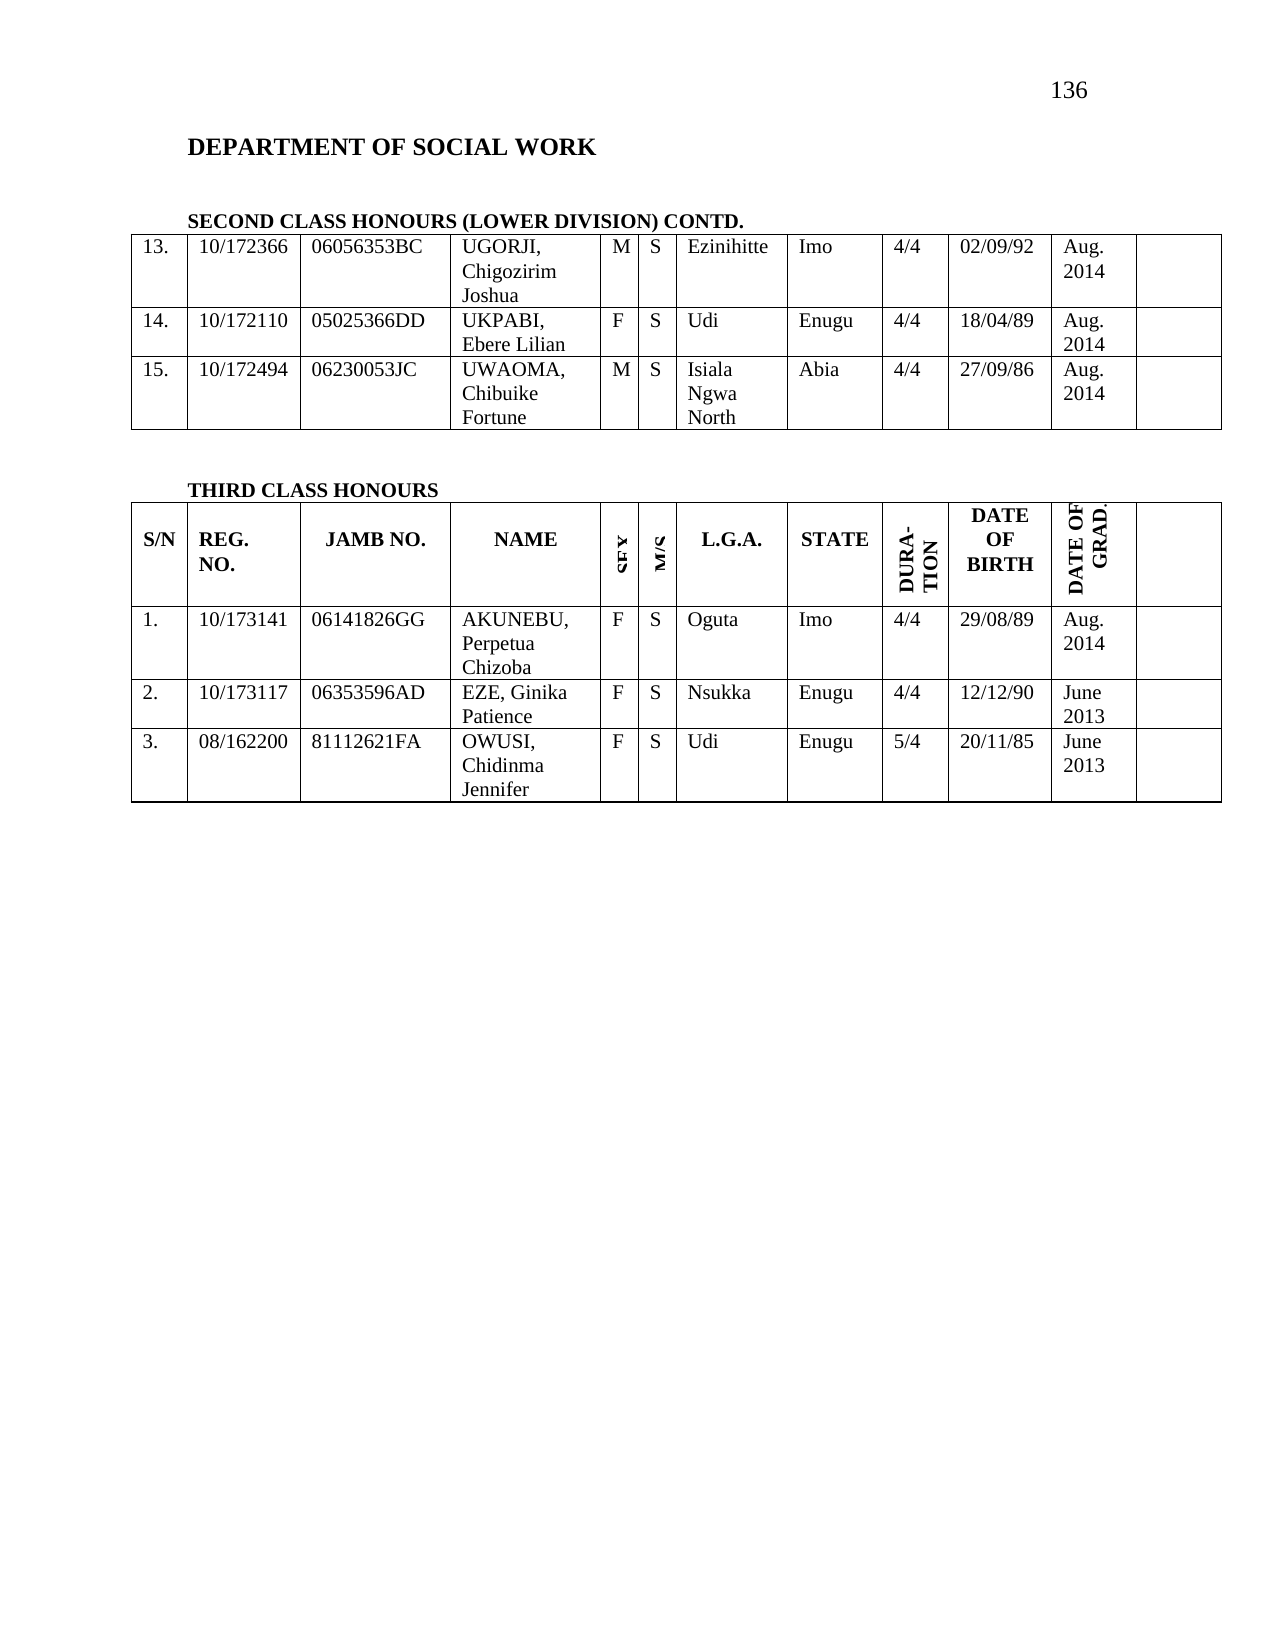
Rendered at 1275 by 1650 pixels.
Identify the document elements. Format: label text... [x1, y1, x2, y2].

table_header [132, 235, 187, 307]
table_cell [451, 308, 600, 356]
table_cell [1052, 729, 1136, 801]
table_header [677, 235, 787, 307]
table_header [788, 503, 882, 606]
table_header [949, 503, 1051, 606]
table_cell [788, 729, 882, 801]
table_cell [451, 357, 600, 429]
text DEPARTMENT OF SOCIAL WORK [187, 132, 1087, 161]
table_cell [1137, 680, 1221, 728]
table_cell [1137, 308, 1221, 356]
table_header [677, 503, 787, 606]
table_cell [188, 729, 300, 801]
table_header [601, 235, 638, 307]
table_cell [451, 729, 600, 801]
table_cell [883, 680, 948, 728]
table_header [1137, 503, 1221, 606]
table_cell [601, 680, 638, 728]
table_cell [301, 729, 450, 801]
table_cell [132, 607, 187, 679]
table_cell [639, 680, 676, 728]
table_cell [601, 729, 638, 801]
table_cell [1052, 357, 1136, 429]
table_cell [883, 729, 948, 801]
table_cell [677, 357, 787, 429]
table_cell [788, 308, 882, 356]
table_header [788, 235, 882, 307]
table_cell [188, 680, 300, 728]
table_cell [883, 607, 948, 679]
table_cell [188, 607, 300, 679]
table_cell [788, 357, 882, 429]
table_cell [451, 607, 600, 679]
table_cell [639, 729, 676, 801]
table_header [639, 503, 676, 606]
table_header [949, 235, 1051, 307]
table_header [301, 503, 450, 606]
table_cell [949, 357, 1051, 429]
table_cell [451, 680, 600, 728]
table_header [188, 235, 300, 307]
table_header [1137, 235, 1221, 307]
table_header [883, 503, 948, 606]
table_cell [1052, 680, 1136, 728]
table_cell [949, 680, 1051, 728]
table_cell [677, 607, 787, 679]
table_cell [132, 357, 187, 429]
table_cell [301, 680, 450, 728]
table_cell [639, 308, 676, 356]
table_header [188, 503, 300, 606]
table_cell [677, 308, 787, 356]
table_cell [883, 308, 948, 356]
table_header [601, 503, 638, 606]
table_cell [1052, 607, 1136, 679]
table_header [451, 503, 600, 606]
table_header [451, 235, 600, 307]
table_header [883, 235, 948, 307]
text THIRD CLASS HONOURS [187, 478, 1087, 502]
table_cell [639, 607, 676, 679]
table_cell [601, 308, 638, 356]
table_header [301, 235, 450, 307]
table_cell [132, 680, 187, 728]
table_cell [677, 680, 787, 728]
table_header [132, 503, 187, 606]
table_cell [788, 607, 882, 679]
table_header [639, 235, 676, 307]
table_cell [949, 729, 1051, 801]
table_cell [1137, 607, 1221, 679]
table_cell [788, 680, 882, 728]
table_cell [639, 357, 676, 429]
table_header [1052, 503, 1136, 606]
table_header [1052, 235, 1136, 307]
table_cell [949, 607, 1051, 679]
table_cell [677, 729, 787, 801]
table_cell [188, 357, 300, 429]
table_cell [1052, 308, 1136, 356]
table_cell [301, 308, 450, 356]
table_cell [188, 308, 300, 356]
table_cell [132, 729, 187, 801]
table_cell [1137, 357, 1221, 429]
text SECOND CLASS HONOURS (LOWER DIVISION) CONTD. [187, 209, 1087, 233]
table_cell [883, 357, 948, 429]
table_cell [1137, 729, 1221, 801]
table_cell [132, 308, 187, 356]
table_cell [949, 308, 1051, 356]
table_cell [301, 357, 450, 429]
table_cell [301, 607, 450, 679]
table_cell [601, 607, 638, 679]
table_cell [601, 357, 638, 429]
